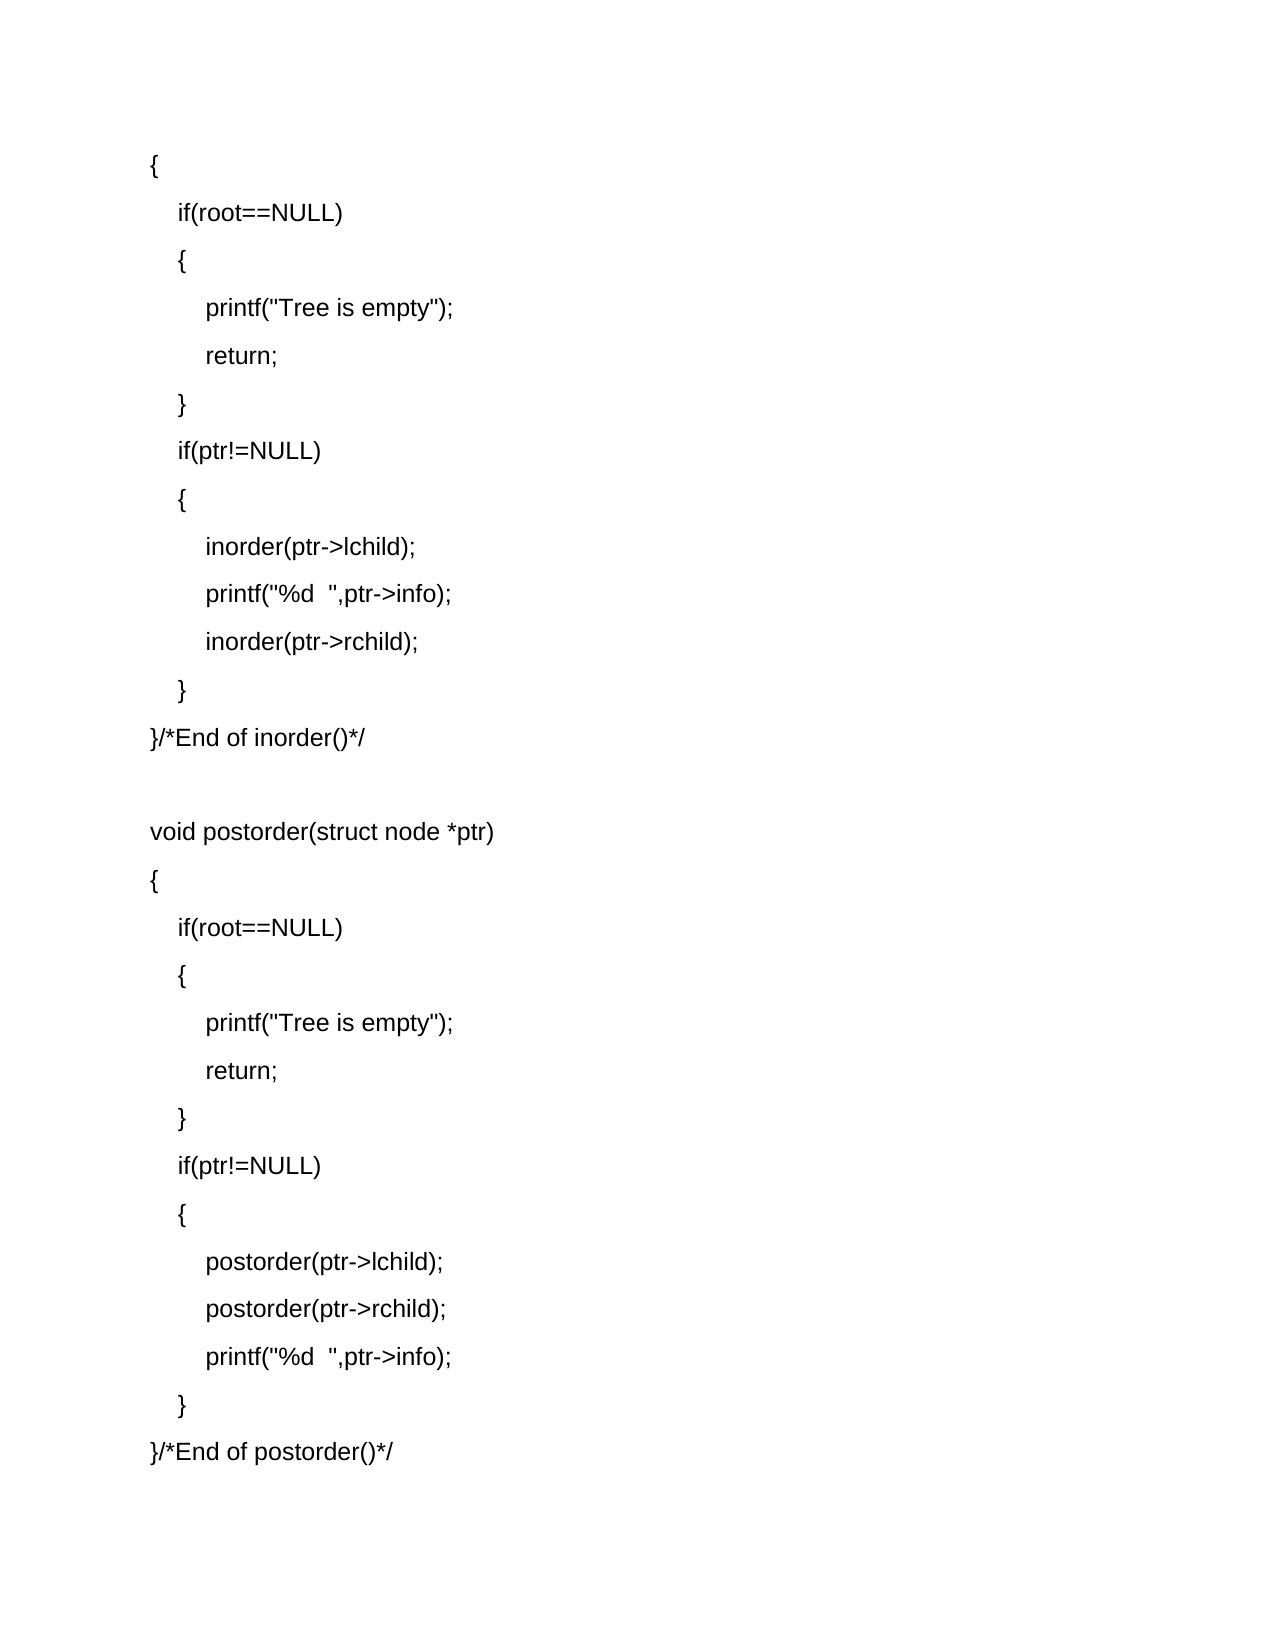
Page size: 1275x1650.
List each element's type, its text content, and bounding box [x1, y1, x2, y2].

text printf("%d ",ptr->info); [150, 579, 1125, 608]
text { [150, 960, 1125, 989]
text if(root==NULL) [150, 198, 1125, 226]
text if(ptr!=NULL) [150, 436, 1125, 465]
text printf("%d ",ptr->info); [150, 1342, 1125, 1371]
text } [150, 1389, 1125, 1418]
text return; [150, 1056, 1125, 1084]
text { [150, 865, 1125, 893]
text void postorder(struct node *ptr) [150, 817, 1125, 846]
text if(ptr!=NULL) [150, 1151, 1125, 1180]
text { [150, 150, 1125, 179]
text inorder(ptr->rchild); [150, 627, 1125, 656]
text { [150, 245, 1125, 274]
text }/*End of postorder()*/ [150, 1437, 1125, 1466]
text postorder(ptr->rchild); [150, 1294, 1125, 1323]
text { [150, 484, 1125, 513]
text { [150, 1199, 1125, 1227]
text printf("Tree is empty"); [150, 1008, 1125, 1037]
text postorder(ptr->lchild); [150, 1246, 1125, 1275]
text }/*End of inorder()*/ [150, 722, 1125, 751]
text } [150, 675, 1125, 703]
text printf("Tree is empty"); [150, 293, 1125, 322]
text inorder(ptr->lchild); [150, 532, 1125, 560]
text if(root==NULL) [150, 912, 1125, 941]
text } [150, 1103, 1125, 1132]
text } [150, 388, 1125, 417]
text return; [150, 341, 1125, 369]
